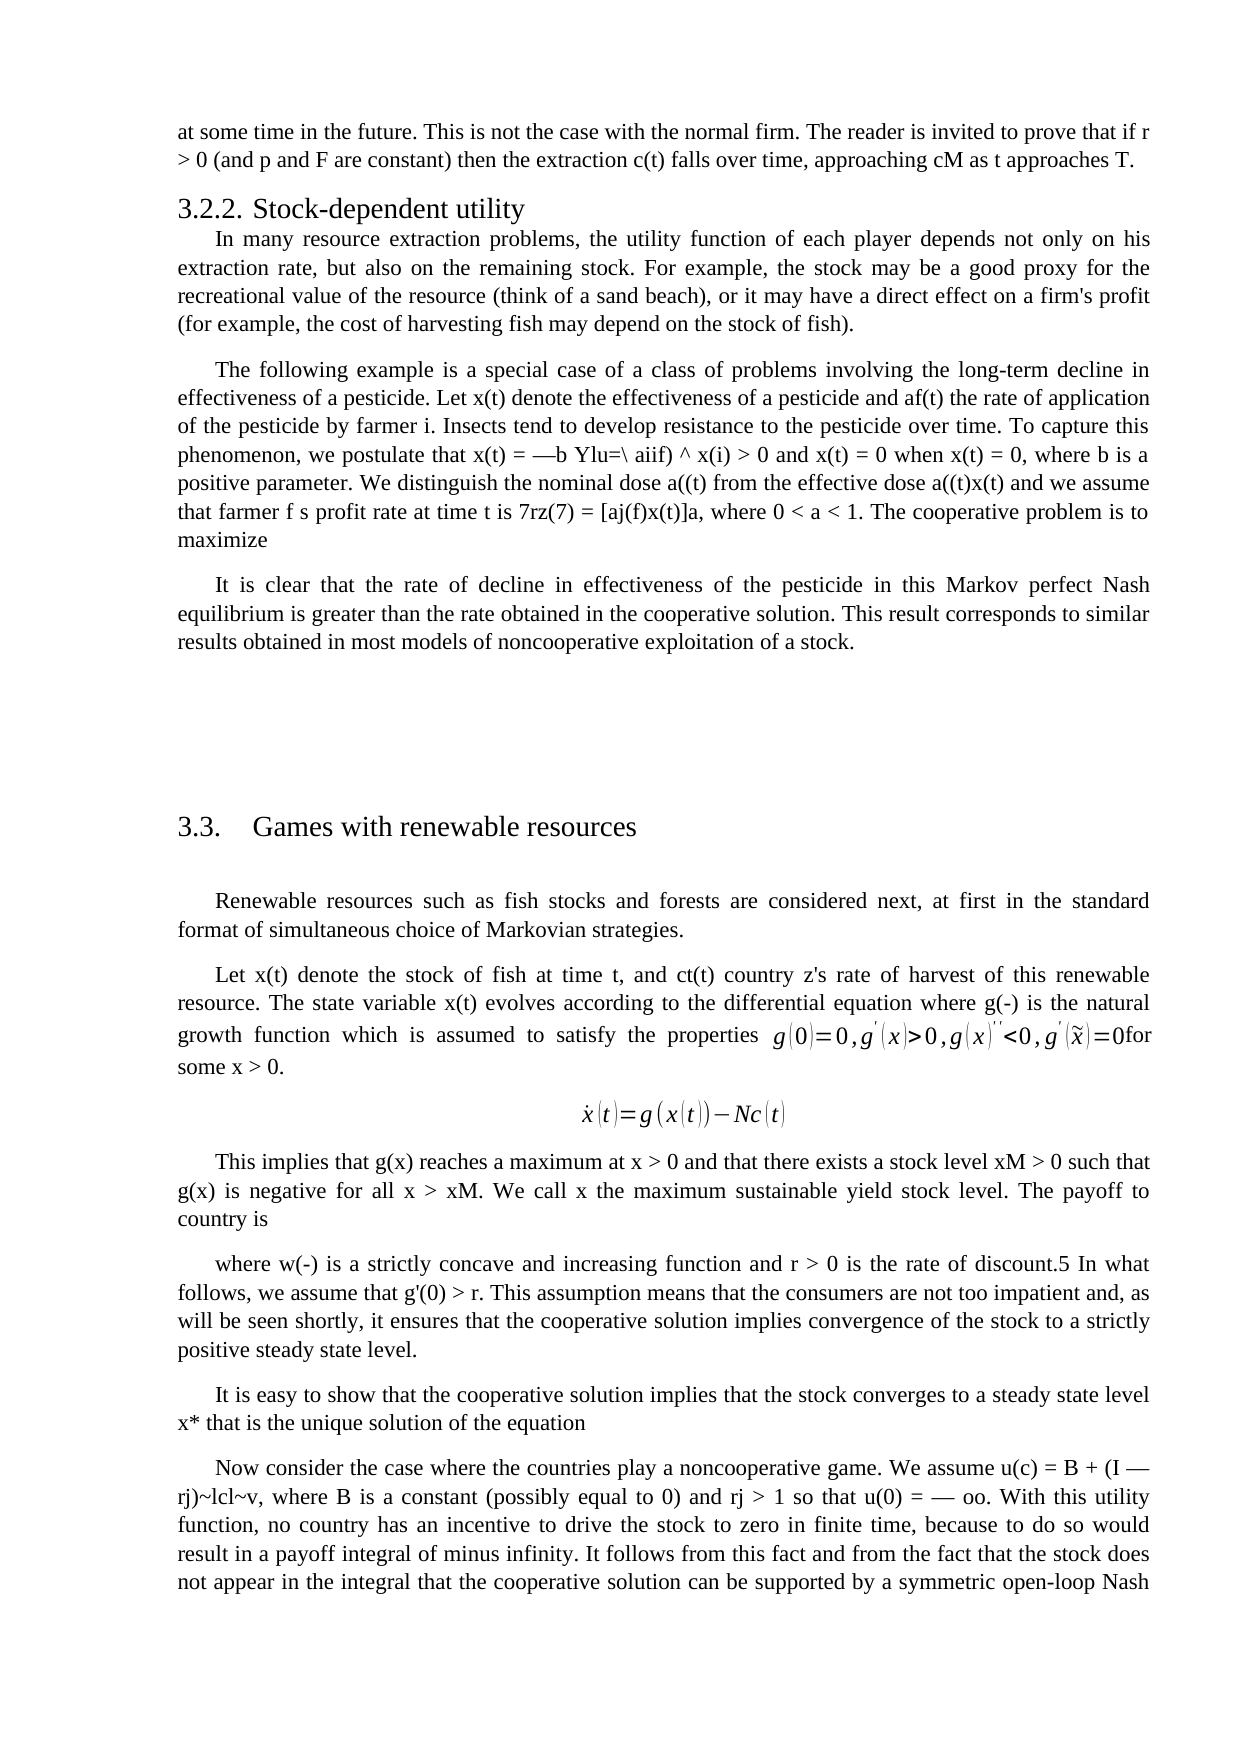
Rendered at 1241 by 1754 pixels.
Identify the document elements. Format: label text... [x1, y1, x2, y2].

text This implies that g(x) reaches a maximum at x > 0 and that there exists a stock level xM > 0 such that g(x) is negative for all x > xM. We call x the maximum sustainable yield stock level. The payoff to country is [177, 1148, 1152, 1232]
text The following example is a special case of a class of problems involving the long-term decline in effectiveness of a pesticide. Let x(t) denote the effectiveness of a pesticide and af(t) the rate of application of the pesticide by farmer i. Insects tend to develop resistance to the pesticide over time. To capture this phenomenon, we postulate that x(t) = —b Ylu=\ aiif) ^ x(i) > 0 and x(t) = 0 when x(t) = 0, where b is a positive parameter. We distinguish the nominal dose a((t) from the effective dose a((t)x(t) and we assume that farmer f s profit rate at time t is 7rz(7) = [aj(f)x(t)]a, where 0 < a < 1. The cooperative problem is to maximize [177, 356, 1152, 553]
text It is clear that the rate of decline in effectiveness of the pesticide in this Markov perfect Nash equilibrium is greater than the rate obtained in the cooperative solution. This result corresponds to similar results obtained in most models of noncooperative exploitation of a stock. [177, 571, 1152, 654]
subtitle Stock-dependent utility [177, 192, 1152, 225]
text Let x(t) denote the stock of fish at time t, and ct(t) country z's rate of harvest of this renewable resource. The state variable x(t) evolves according to the differential equation where g(-) is the natural growth function which is assumed to satisfy the properties for some x > 0. [177, 961, 1152, 1080]
text Renewable resources such as fish stocks and forests are considered next, at first in the standard format of simultaneous choice of Markovian strategies. [177, 887, 1152, 942]
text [177, 1454, 1152, 1594]
text It is easy to show that the cooperative solution implies that the stock converges to a steady state level x* that is the unique solution of the equation [177, 1381, 1152, 1436]
subtitle Games with renewable resources [177, 809, 1152, 842]
text where w(-) is a strictly concave and increasing function and r > 0 is the rate of discount.5 In what follows, we assume that g'(0) > r. This assumption means that the consumers are not too impatient and, as will be seen shortly, it ensures that the cooperative solution implies convergence of the stock to a strictly positive steady state level. [177, 1250, 1152, 1362]
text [177, 118, 1152, 173]
text In many resource extraction problems, the utility function of each player depends not only on his extraction rate, but also on the remaining stock. For example, the stock may be a good proxy for the recreational value of the resource (think of a sand beach), or it may have a direct effect on a firm's profit (for example, the cost of harvesting fish may depend on the stock of fish). [177, 225, 1152, 337]
